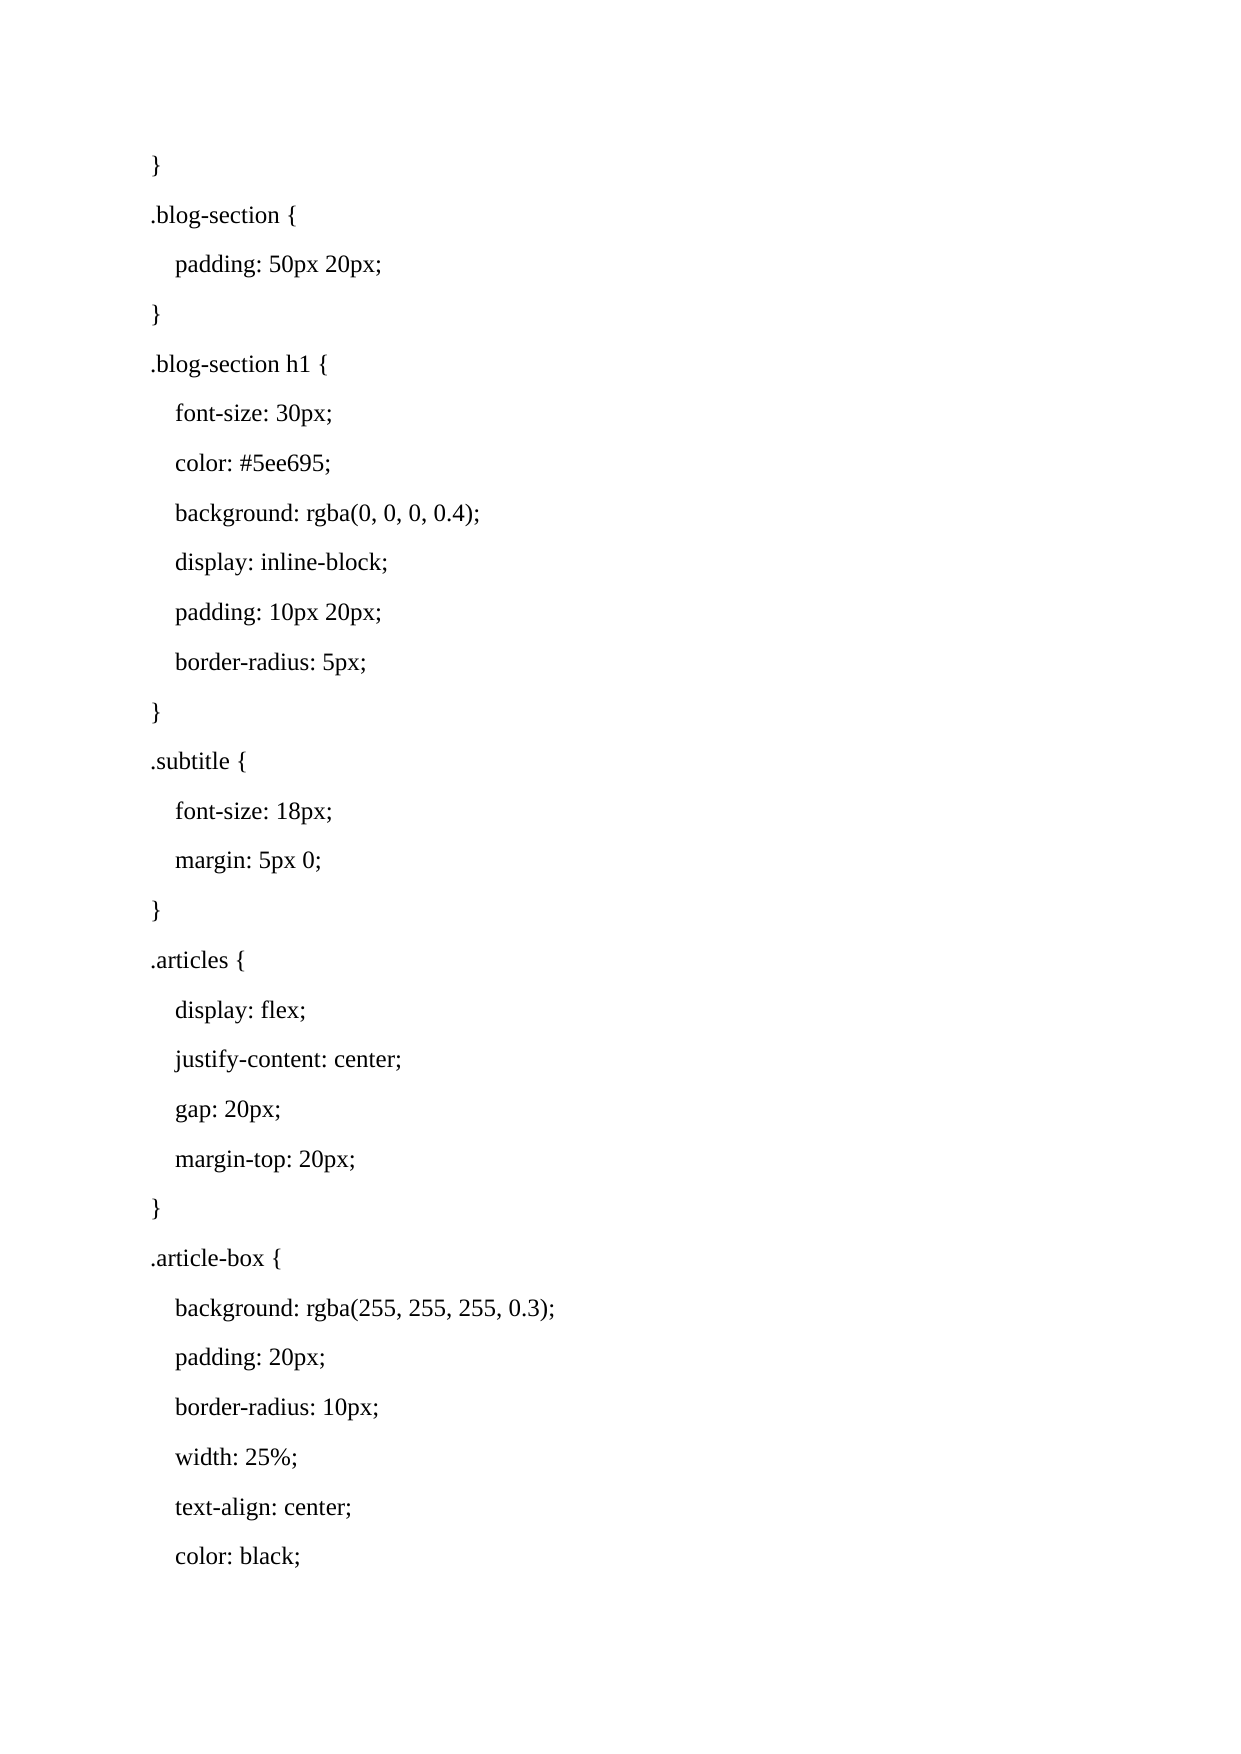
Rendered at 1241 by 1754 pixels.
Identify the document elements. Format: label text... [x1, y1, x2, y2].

text justify-content: center; [150, 1044, 1090, 1073]
text text-align: center; [150, 1492, 1090, 1520]
text .blog-section h1 { [150, 349, 1090, 377]
text padding: 10px 20px; [150, 597, 1090, 626]
text } [150, 150, 1090, 179]
text font-size: 30px; [150, 398, 1090, 427]
text padding: 20px; [150, 1342, 1090, 1371]
text width: 25%; [150, 1442, 1090, 1471]
text font-size: 18px; [150, 796, 1090, 825]
text } [150, 697, 1090, 725]
text display: inline-block; [150, 547, 1090, 576]
text } [150, 895, 1090, 924]
text margin: 5px 0; [150, 846, 1090, 874]
text .articles { [150, 945, 1090, 974]
text color: black; [150, 1541, 1090, 1570]
text } [150, 1193, 1090, 1222]
text .article-box { [150, 1243, 1090, 1272]
text } [150, 299, 1090, 328]
text background: rgba(0, 0, 0, 0.4); [150, 498, 1090, 527]
text background: rgba(255, 255, 255, 0.3); [150, 1293, 1090, 1322]
text .blog-section { [150, 200, 1090, 228]
text gap: 20px; [150, 1094, 1090, 1123]
text display: flex; [150, 995, 1090, 1023]
text .subtitle { [150, 746, 1090, 775]
text margin-top: 20px; [150, 1144, 1090, 1172]
text border-radius: 5px; [150, 647, 1090, 676]
text border-radius: 10px; [150, 1392, 1090, 1421]
text color: #5ee695; [150, 448, 1090, 477]
text padding: 50px 20px; [150, 249, 1090, 278]
